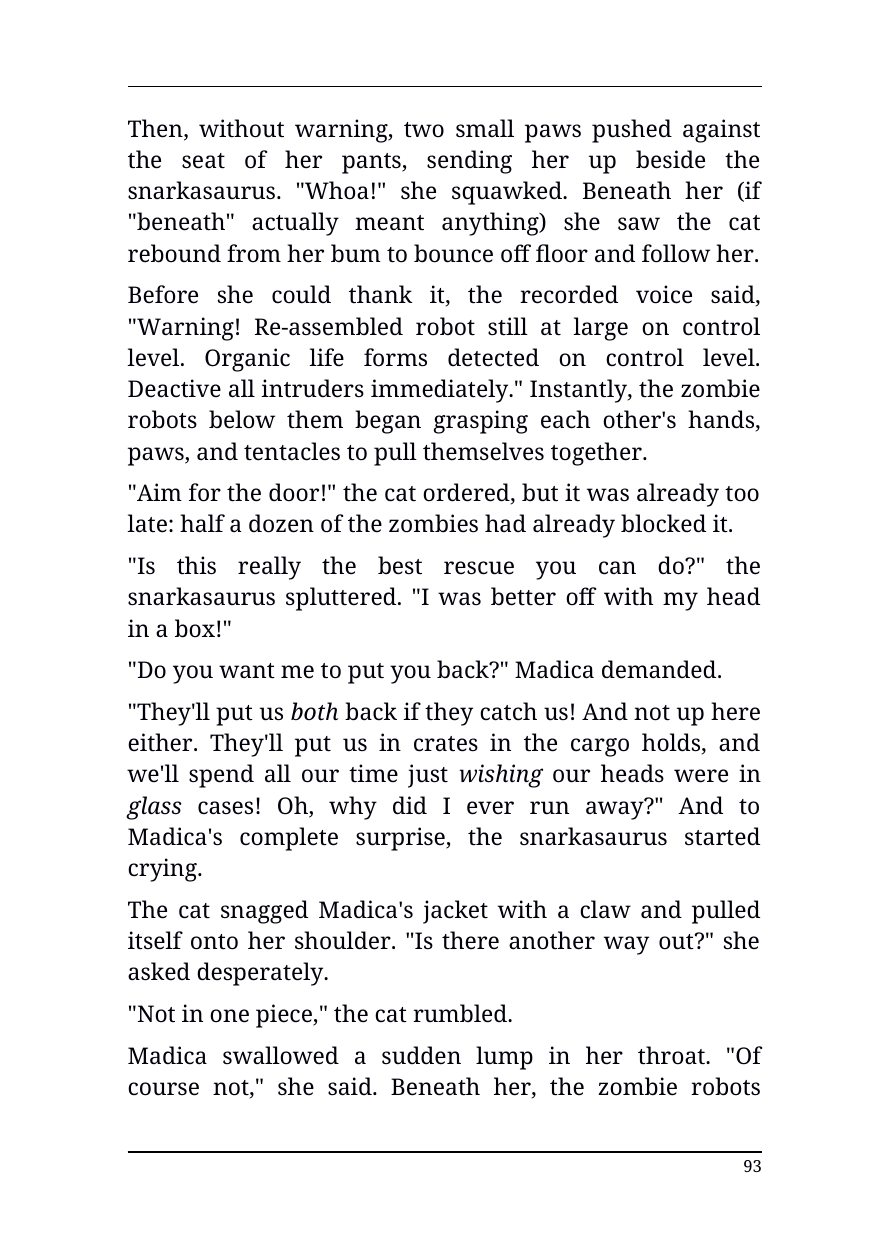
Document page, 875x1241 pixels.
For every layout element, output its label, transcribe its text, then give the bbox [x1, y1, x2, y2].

text "Is this really the best rescue you can do?" the snarkasaurus spluttered. "I was better off with my head in a box!" [127, 550, 762, 644]
text "Do you want me to put you back?" Madica demanded. [127, 654, 762, 685]
text "Not in one piece," the cat rumbled. [127, 998, 762, 1029]
text Before she could thank it, the recorded voice said, "Warning! Re-assembled robot still at large on control level. Organic life forms detected on control level. Deactive all intruders immediately." Instantly, the zombie robots below them began grasping each other's hands, paws, and tentacles to pull themselves together. [127, 279, 762, 467]
text "They'll put us both back if they catch us! And not up here either. They'll put us in crates in the cargo holds, and we'll spend all our time just wishing our heads were in glass cases! Oh, why did I ever run away?" And to Madica's complete surprise, the snarkasaurus started crying. [127, 696, 762, 883]
text The cat snagged Madica's jacket with a claw and pulled itself onto her shoulder. "Is there another way out?" she asked desperately. [127, 894, 762, 987]
text "Aim for the door!" the cat ordered, but it was already too late: half a dozen of the zombies had already blocked it. [127, 477, 762, 539]
text Then, without warning, two small paws pushed against the seat of her pants, sending her up beside the snarkasaurus. "Whoa!" she squawked. Beneath her (if "beneath" actually meant anything) she saw the cat rebound from her bum to bounce off floor and follow her. [127, 112, 762, 269]
